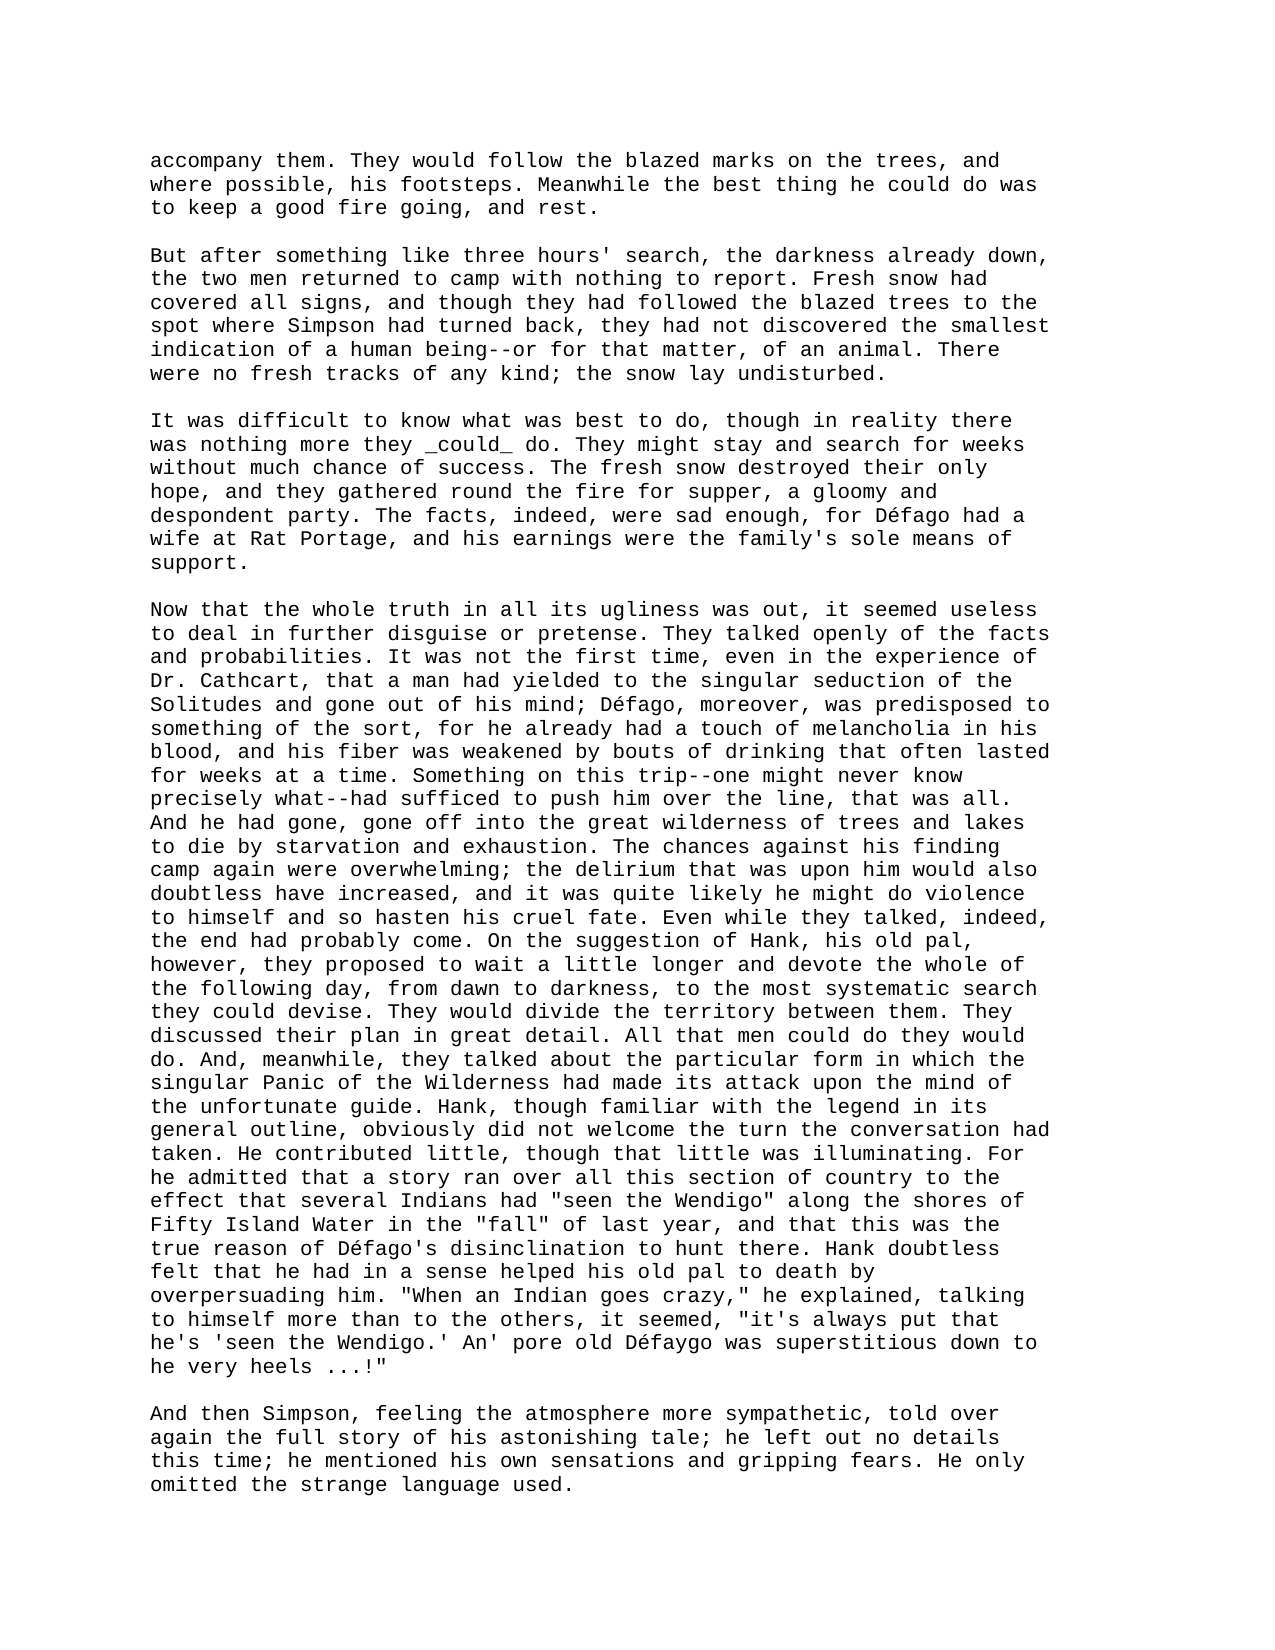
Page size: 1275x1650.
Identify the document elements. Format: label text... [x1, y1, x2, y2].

text But after something like three hours' search, the darkness already down, [150, 244, 1125, 268]
text It was difficult to know what was best to do, though in reality there [150, 410, 1125, 434]
text effect that several Indians had "seen the Wendigo" along the shores of [150, 1190, 1125, 1214]
text spot where Simpson had turned back, they had not discovered the smallest [150, 316, 1125, 339]
text singular Panic of the Wilderness had made its attack upon the mind of [150, 1072, 1125, 1096]
text And he had gone, gone off into the great wilderness of trees and lakes [150, 812, 1125, 836]
text Solitudes and gone out of his mind; Défago, moreover, was predisposed to [150, 694, 1125, 717]
text to keep a good fire going, and rest. [150, 197, 1125, 221]
text discussed their plan in great detail. All that men could do they would [150, 1025, 1125, 1048]
text something of the sort, for he already had a touch of melancholia in his [150, 717, 1125, 741]
text the end had probably come. On the suggestion of Hank, his old pal, [150, 930, 1125, 954]
text accompany them. They would follow the blazed marks on the trees, and [150, 150, 1125, 174]
text Dr. Cathcart, that a man had yielded to the singular seduction of the [150, 670, 1125, 694]
text Fifty Island Water in the "fall" of last year, and that this was the [150, 1214, 1125, 1238]
text omitted the strange language used. [150, 1474, 1125, 1498]
text however, they proposed to wait a little longer and devote the whole of [150, 954, 1125, 978]
text the unfortunate guide. Hank, though familiar with the legend in its [150, 1096, 1125, 1119]
text he admitted that a story ran over all this section of country to the [150, 1167, 1125, 1190]
text the two men returned to camp with nothing to report. Fresh snow had [150, 268, 1125, 292]
text he's 'seen the Wendigo.' An' pore old Défaygo was superstitious down to [150, 1332, 1125, 1356]
text true reason of Défago's disinclination to hunt there. Hank doubtless [150, 1238, 1125, 1261]
text was nothing more they _could_ do. They might stay and search for weeks [150, 434, 1125, 457]
text without much chance of success. The fresh snow destroyed their only [150, 457, 1125, 481]
text again the full story of his astonishing tale; he left out no details [150, 1427, 1125, 1451]
text to himself more than to the others, it seemed, "it's always put that [150, 1309, 1125, 1332]
text this time; he mentioned his own sensations and gripping fears. He only [150, 1451, 1125, 1474]
text general outline, obviously did not welcome the turn the conversation had [150, 1119, 1125, 1143]
text covered all signs, and though they had followed the blazed trees to the [150, 292, 1125, 316]
text Now that the whole truth in all its ugliness was out, it seemed useless [150, 599, 1125, 623]
text overpersuading him. "When an Indian goes crazy," he explained, talking [150, 1285, 1125, 1309]
text indication of a human being--or for that matter, of an animal. There [150, 339, 1125, 363]
text for weeks at a time. Something on this trip--one might never know [150, 765, 1125, 788]
text taken. He contributed little, though that little was illuminating. For [150, 1143, 1125, 1167]
text hope, and they gathered round the fire for supper, a gloomy and [150, 481, 1125, 505]
text where possible, his footsteps. Meanwhile the best thing he could do was [150, 174, 1125, 197]
text blood, and his fiber was weakened by bouts of drinking that often lasted [150, 741, 1125, 765]
text they could devise. They would divide the territory between them. They [150, 1001, 1125, 1025]
text he very heels ...!" [150, 1356, 1125, 1379]
text support. [150, 552, 1125, 576]
text the following day, from dawn to darkness, to the most systematic search [150, 978, 1125, 1001]
text camp again were overwhelming; the delirium that was upon him would also [150, 859, 1125, 883]
text to deal in further disguise or pretense. They talked openly of the facts [150, 623, 1125, 647]
text felt that he had in a sense helped his old pal to death by [150, 1261, 1125, 1285]
text to die by starvation and exhaustion. The chances against his finding [150, 836, 1125, 859]
text doubtless have increased, and it was quite likely he might do violence [150, 883, 1125, 907]
text and probabilities. It was not the first time, even in the experience of [150, 647, 1125, 670]
text wife at Rat Portage, and his earnings were the family's sole means of [150, 528, 1125, 552]
text precisely what--had sufficed to push him over the line, that was all. [150, 788, 1125, 812]
text And then Simpson, feeling the atmosphere more sympathetic, told over [150, 1403, 1125, 1427]
text do. And, meanwhile, they talked about the particular form in which the [150, 1048, 1125, 1072]
text were no fresh tracks of any kind; the snow lay undisturbed. [150, 363, 1125, 386]
text to himself and so hasten his cruel fate. Even while they talked, indeed, [150, 907, 1125, 930]
text despondent party. The facts, indeed, were sad enough, for Défago had a [150, 505, 1125, 528]
